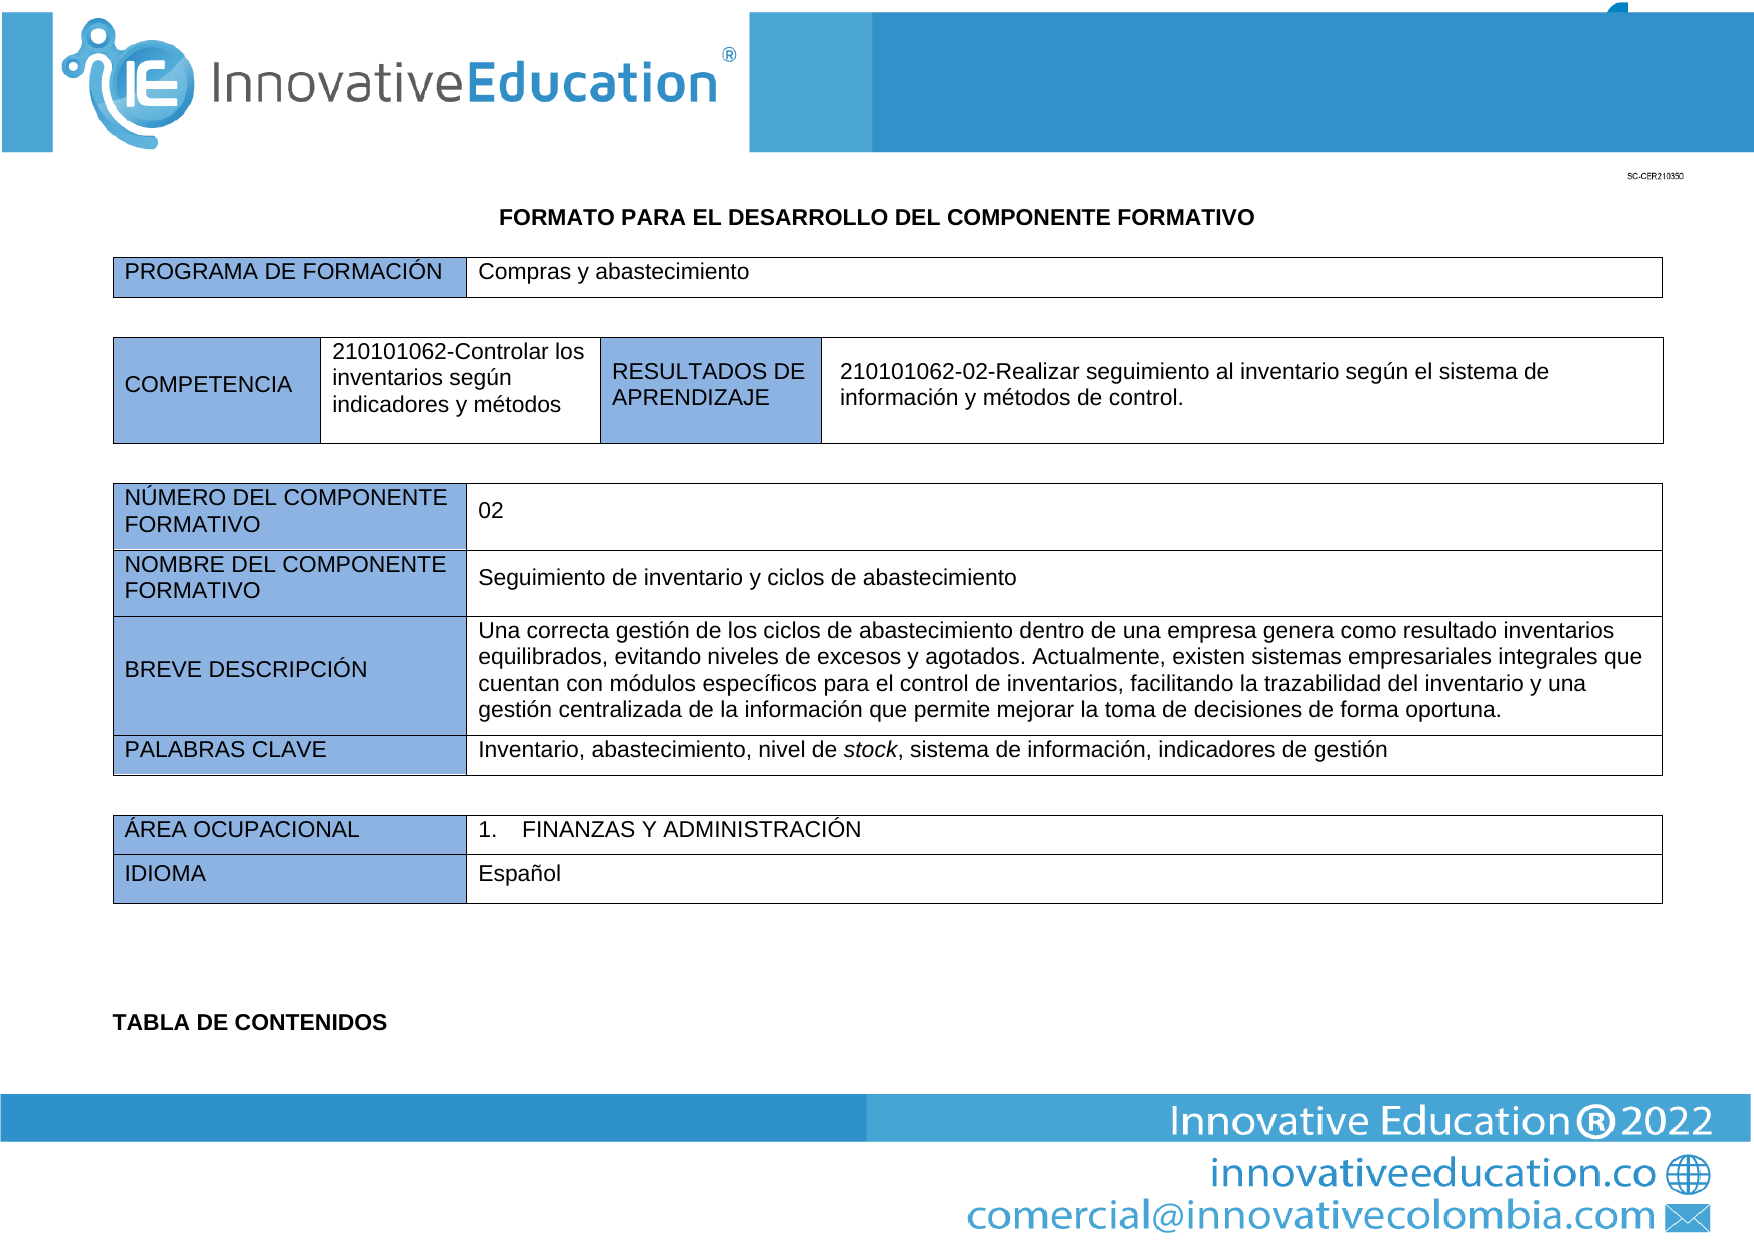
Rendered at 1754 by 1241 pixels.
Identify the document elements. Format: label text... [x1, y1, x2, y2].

table_cell NOMBRE DEL COMPONENTE FORMATIVO [114, 551, 466, 616]
table_cell Una correcta gestión de los ciclos de abastecimiento dentro de una empresa genera como resultado inventarios equilibrados, evitando niveles de excesos y agotados. Actualmente, existen sistemas empresariales integrales que cuentan con módulos específicos para el control de inventarios, facilitando la trazabilidad del inventario y una gestión centralizada de la información que permite mejorar la toma de decisiones de forma oportuna. [467, 617, 1662, 735]
picture [2, 0, 1754, 182]
table_cell IDIOMA [114, 855, 466, 903]
table_cell Inventario, abastecimiento, nivel de stock, sistema de información, indicadores de gestión [467, 736, 1662, 774]
table_header 210101062-02-Realizar seguimiento al inventario según el sistema de información y métodos de control. [822, 338, 1663, 443]
table_header Compras y abastecimiento [467, 258, 1662, 297]
text FORMATO PARA EL DESARROLLO DEL COMPONENTE FORMATIVO [112, 204, 1641, 231]
table_cell BREVE DESCRIPCIÓN [114, 617, 466, 735]
table_cell PALABRAS CLAVE [114, 736, 466, 774]
picture [0, 1092, 1751, 1239]
table_header 210101062-Controlar los inventarios según indicadores y métodos [321, 338, 600, 443]
table_header COMPETENCIA [114, 338, 320, 443]
table_header RESULTADOS DE APRENDIZAJE [601, 338, 821, 443]
table_header PROGRAMA DE FORMACIÓN [114, 258, 466, 297]
table_header 02 [467, 484, 1662, 549]
table_header NÚMERO DEL COMPONENTE FORMATIVO [114, 484, 466, 549]
table_cell Español [467, 855, 1662, 903]
table_header FINANZAS Y ADMINISTRACIÓN [467, 816, 1662, 854]
table_cell Seguimiento de inventario y ciclos de abastecimiento [467, 551, 1662, 616]
table_header ÁREA OCUPACIONAL [114, 816, 466, 854]
text TABLA DE CONTENIDOS [112, 1009, 1641, 1036]
